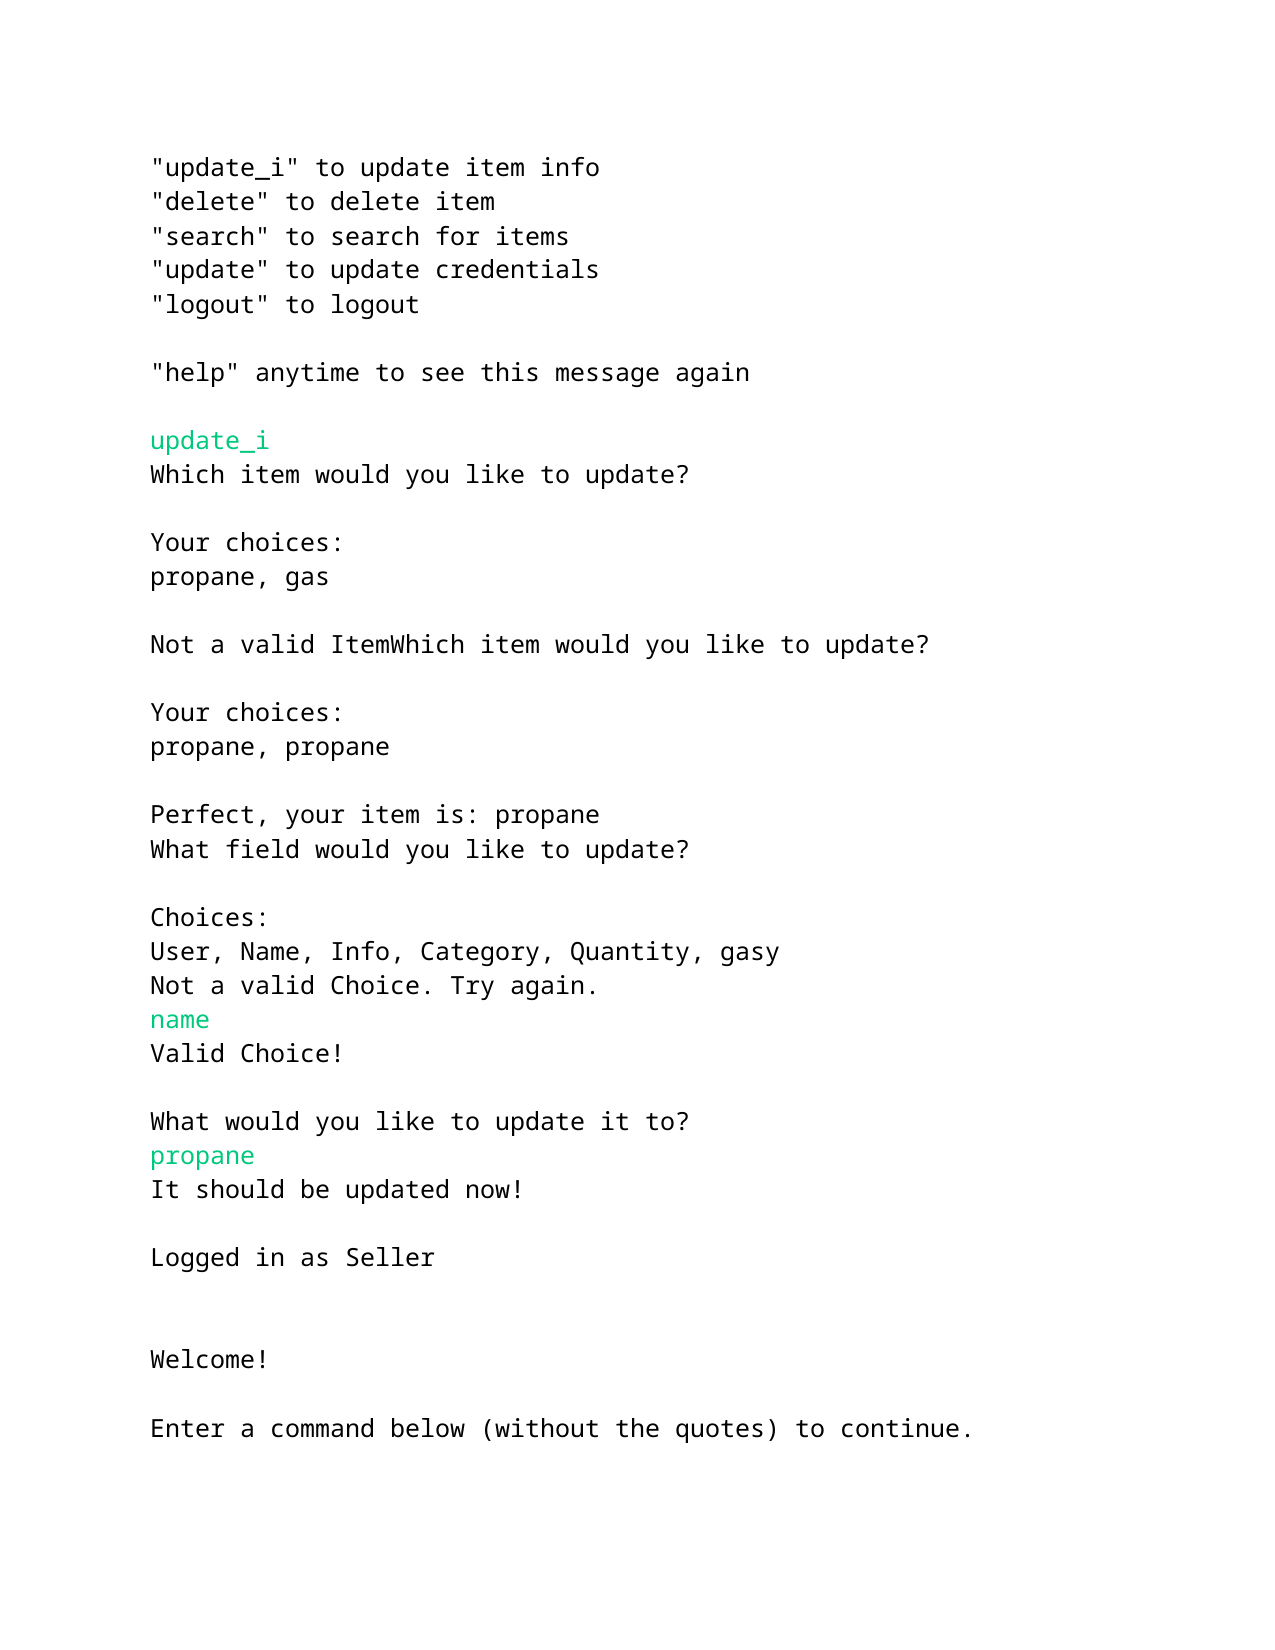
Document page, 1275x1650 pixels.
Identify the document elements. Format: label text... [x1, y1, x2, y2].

text Your choices: [150, 695, 1125, 729]
text update_i [150, 422, 1125, 457]
text Valid Choice! [150, 1036, 1125, 1070]
text Enter a command below (without the quotes) to continue. [150, 1410, 1125, 1444]
text Choices: [150, 899, 1125, 933]
text Which item would you like to update? [150, 457, 1125, 491]
text Your choices: [150, 525, 1125, 559]
text "update_i" to update item info [150, 150, 1125, 184]
text "help" anytime to see this message again [150, 354, 1125, 388]
text It should be updated now! [150, 1172, 1125, 1206]
text What would you like to update it to? [150, 1104, 1125, 1138]
text "update" to update credentials [150, 252, 1125, 286]
text What field would you like to update? [150, 831, 1125, 865]
text Perfect, your item is: propane [150, 797, 1125, 831]
text name [150, 1002, 1125, 1036]
text User, Name, Info, Category, Quantity, gasy [150, 933, 1125, 967]
text "search" to search for items [150, 218, 1125, 252]
text Welcome! [150, 1342, 1125, 1376]
text "delete" to delete item [150, 184, 1125, 218]
text Logged in as Seller [150, 1240, 1125, 1274]
text propane, propane [150, 729, 1125, 763]
text propane, gas [150, 559, 1125, 593]
text "logout" to logout [150, 286, 1125, 320]
text Not a valid ItemWhich item would you like to update? [150, 627, 1125, 661]
text propane [150, 1138, 1125, 1172]
text Not a valid Choice. Try again. [150, 967, 1125, 1002]
